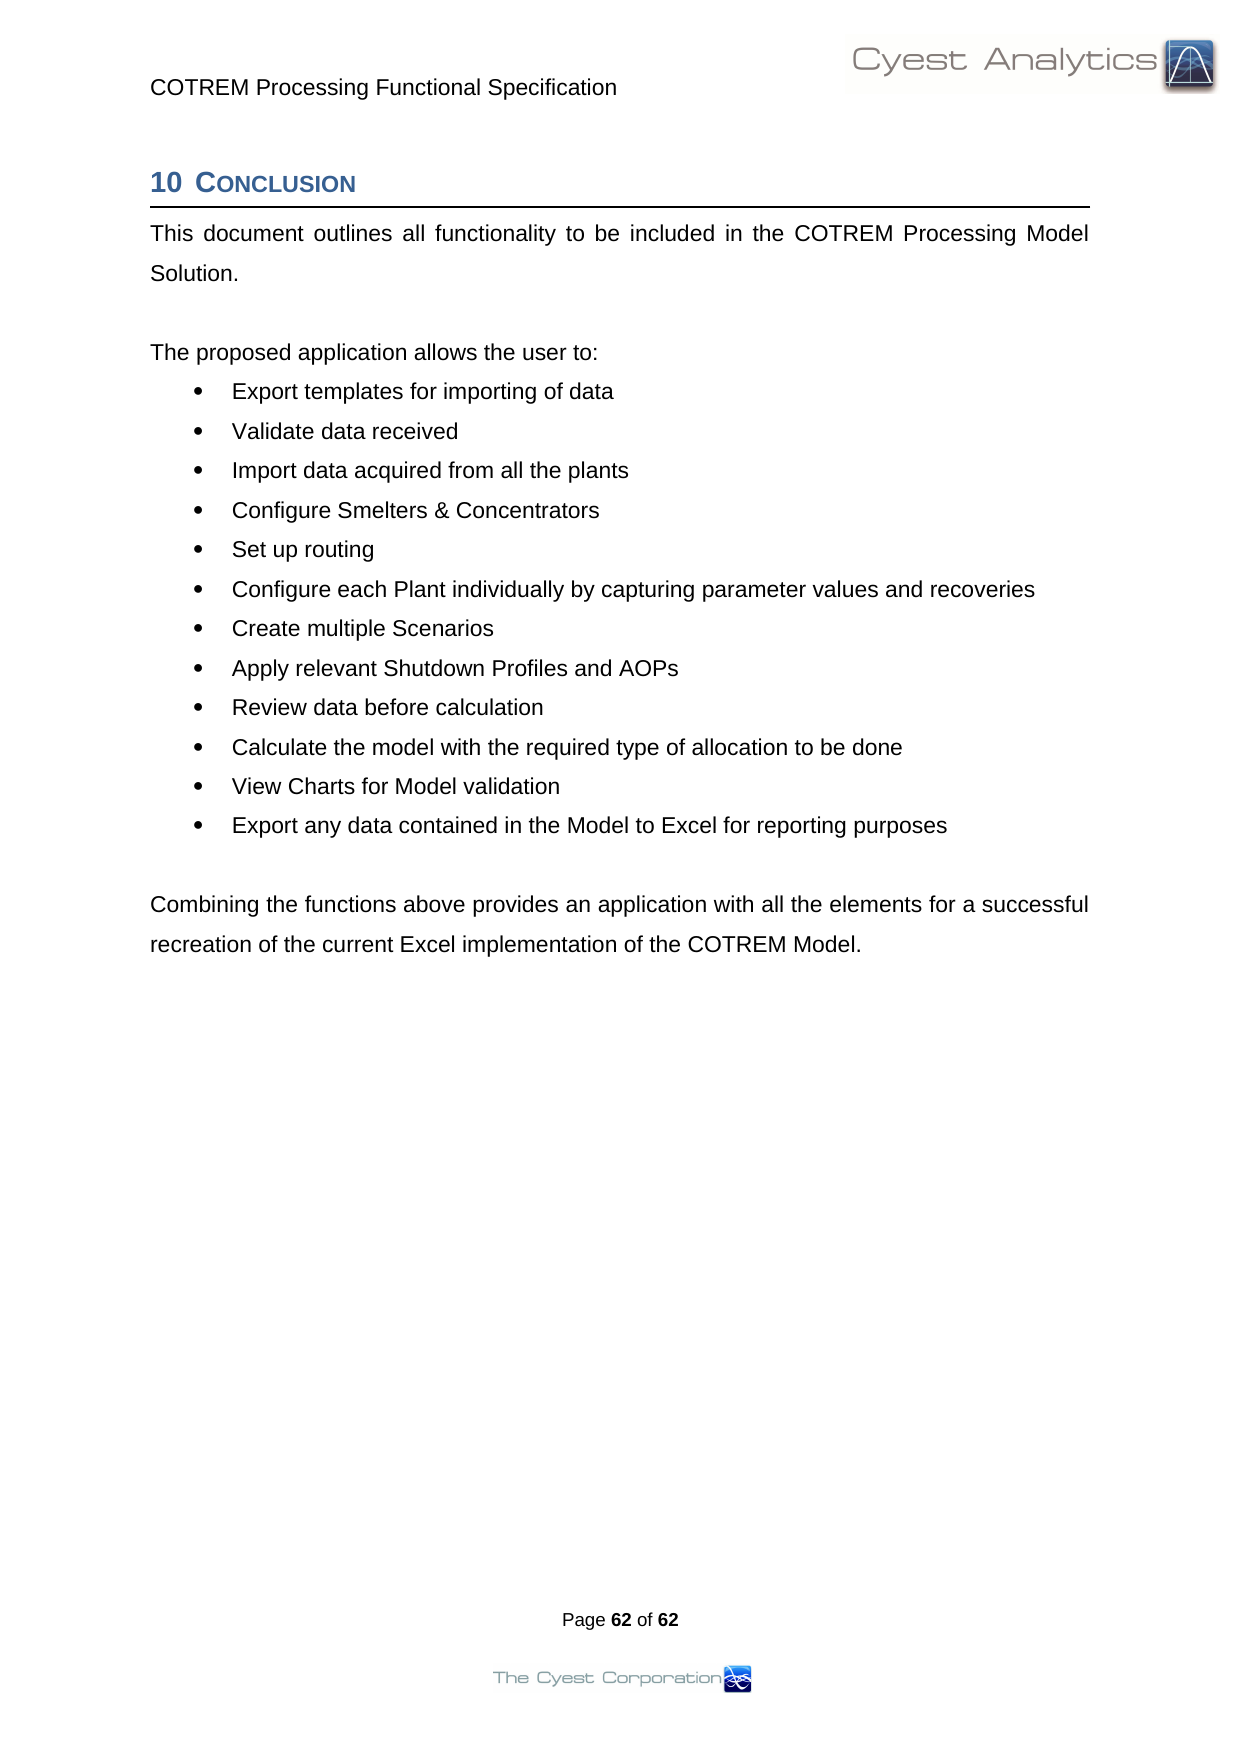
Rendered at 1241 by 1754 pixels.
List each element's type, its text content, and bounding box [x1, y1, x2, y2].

list Validate data received [194, 418, 1090, 444]
picture [492, 1663, 752, 1692]
picture [845, 34, 1220, 94]
list Set up routing [194, 536, 1090, 562]
text This document outlines all functionality to be included in the COTREM Processing Model Solution. [150, 220, 1090, 286]
list Configure Smelters & Concentrators [194, 497, 1090, 523]
list Export templates for importing of data [194, 378, 1090, 404]
list View Charts for Model validation [194, 773, 1090, 799]
list Review data before calculation [194, 694, 1090, 720]
list Import data acquired from all the plants [194, 457, 1090, 483]
text The proposed application allows the user to: [150, 339, 1090, 365]
text Combining the functions above provides an application with all the elements for a successful recreation of the current Excel implementation of the COTREM Model. [150, 891, 1090, 957]
list Apply relevant Shutdown Profiles and AOPs [194, 654, 1090, 681]
list Create multiple Scenarios [194, 615, 1090, 641]
list Calculate the model with the required type of allocation to be done [194, 733, 1090, 760]
list Configure each Plant individually by capturing parameter values and recoveries [194, 576, 1090, 602]
subtitle Conclusion [150, 162, 1090, 206]
list Export any data contained in the Model to Excel for reporting purposes [194, 812, 1090, 839]
